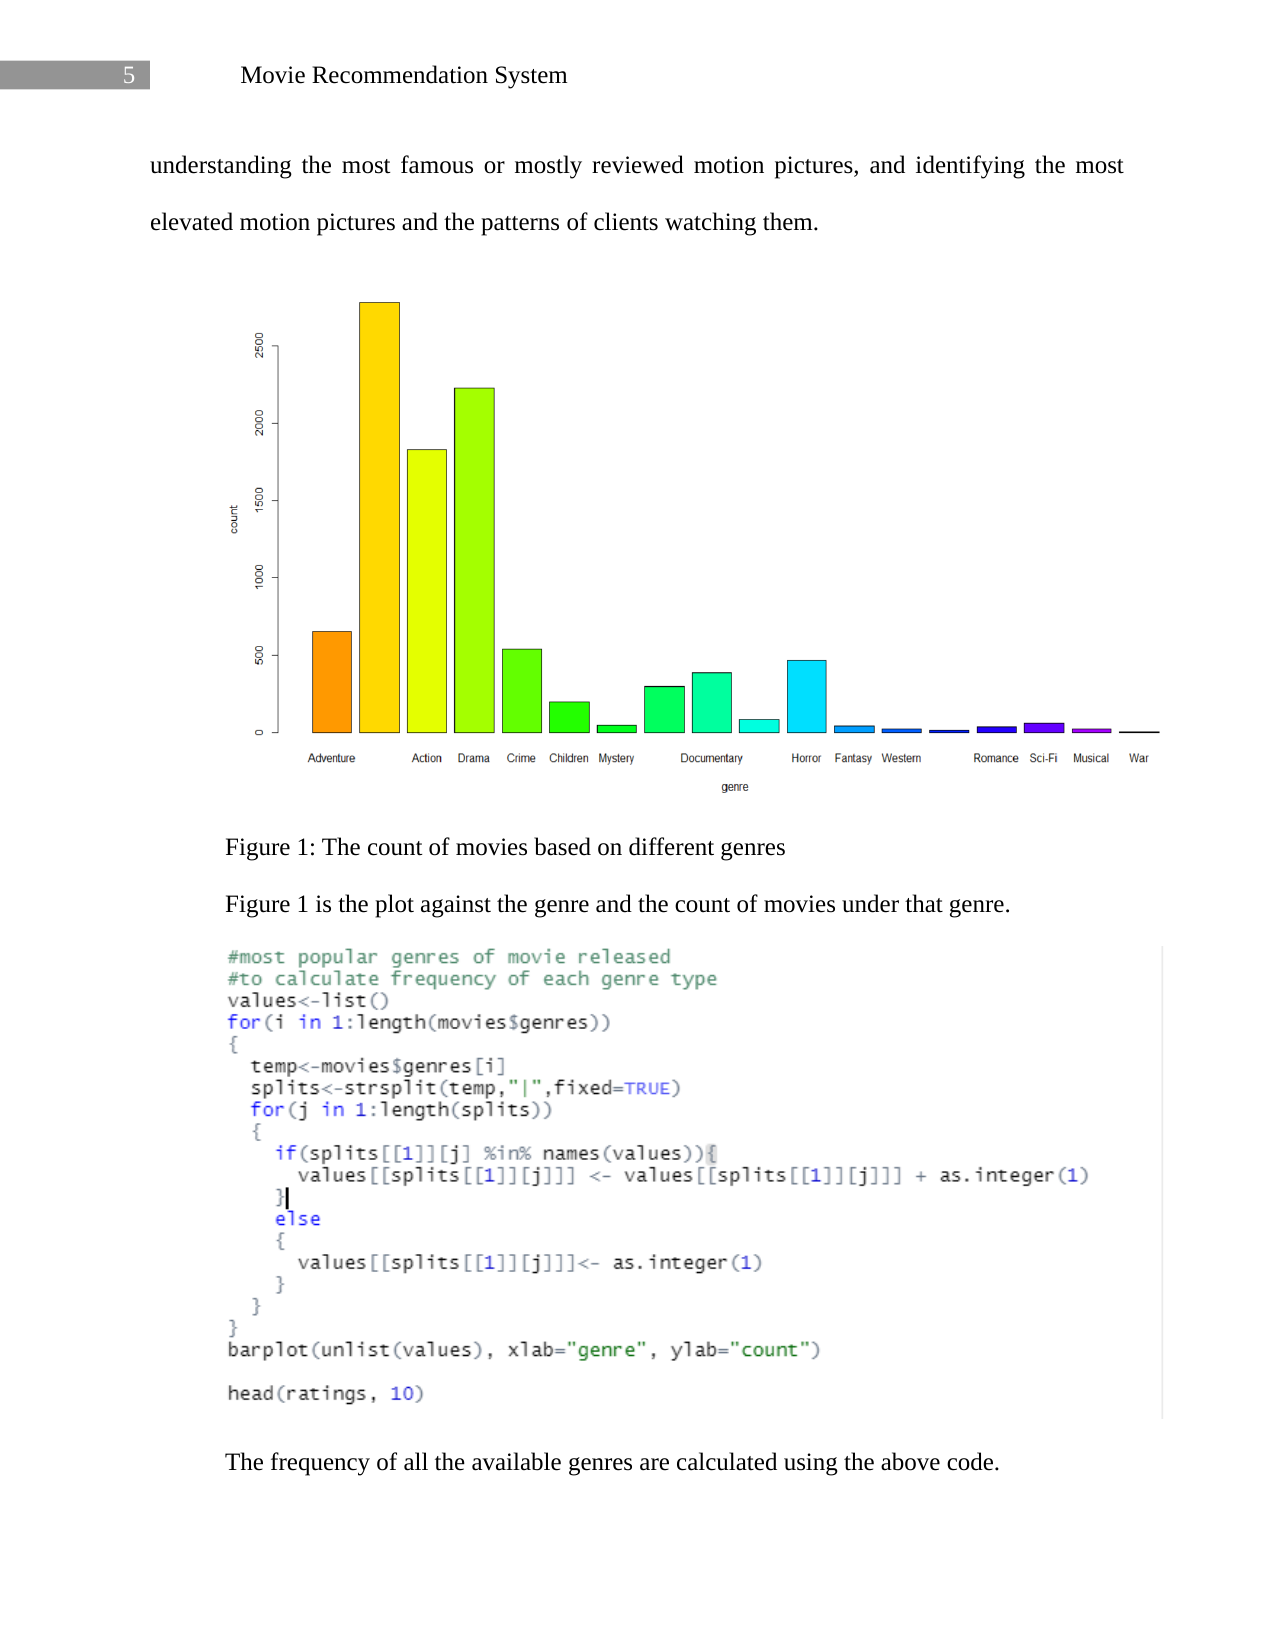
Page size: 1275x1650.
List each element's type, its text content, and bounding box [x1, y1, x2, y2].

text Figure 1: The count of movies based on different genres [150, 832, 1125, 861]
text The frequency of all the available genres are calculated using the above code. [150, 1447, 1125, 1476]
picture [225, 946, 1200, 1419]
text Figure 1 is the plot against the genre and the count of movies under that genre. [150, 889, 1125, 918]
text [150, 150, 1125, 236]
picture [225, 265, 1200, 803]
